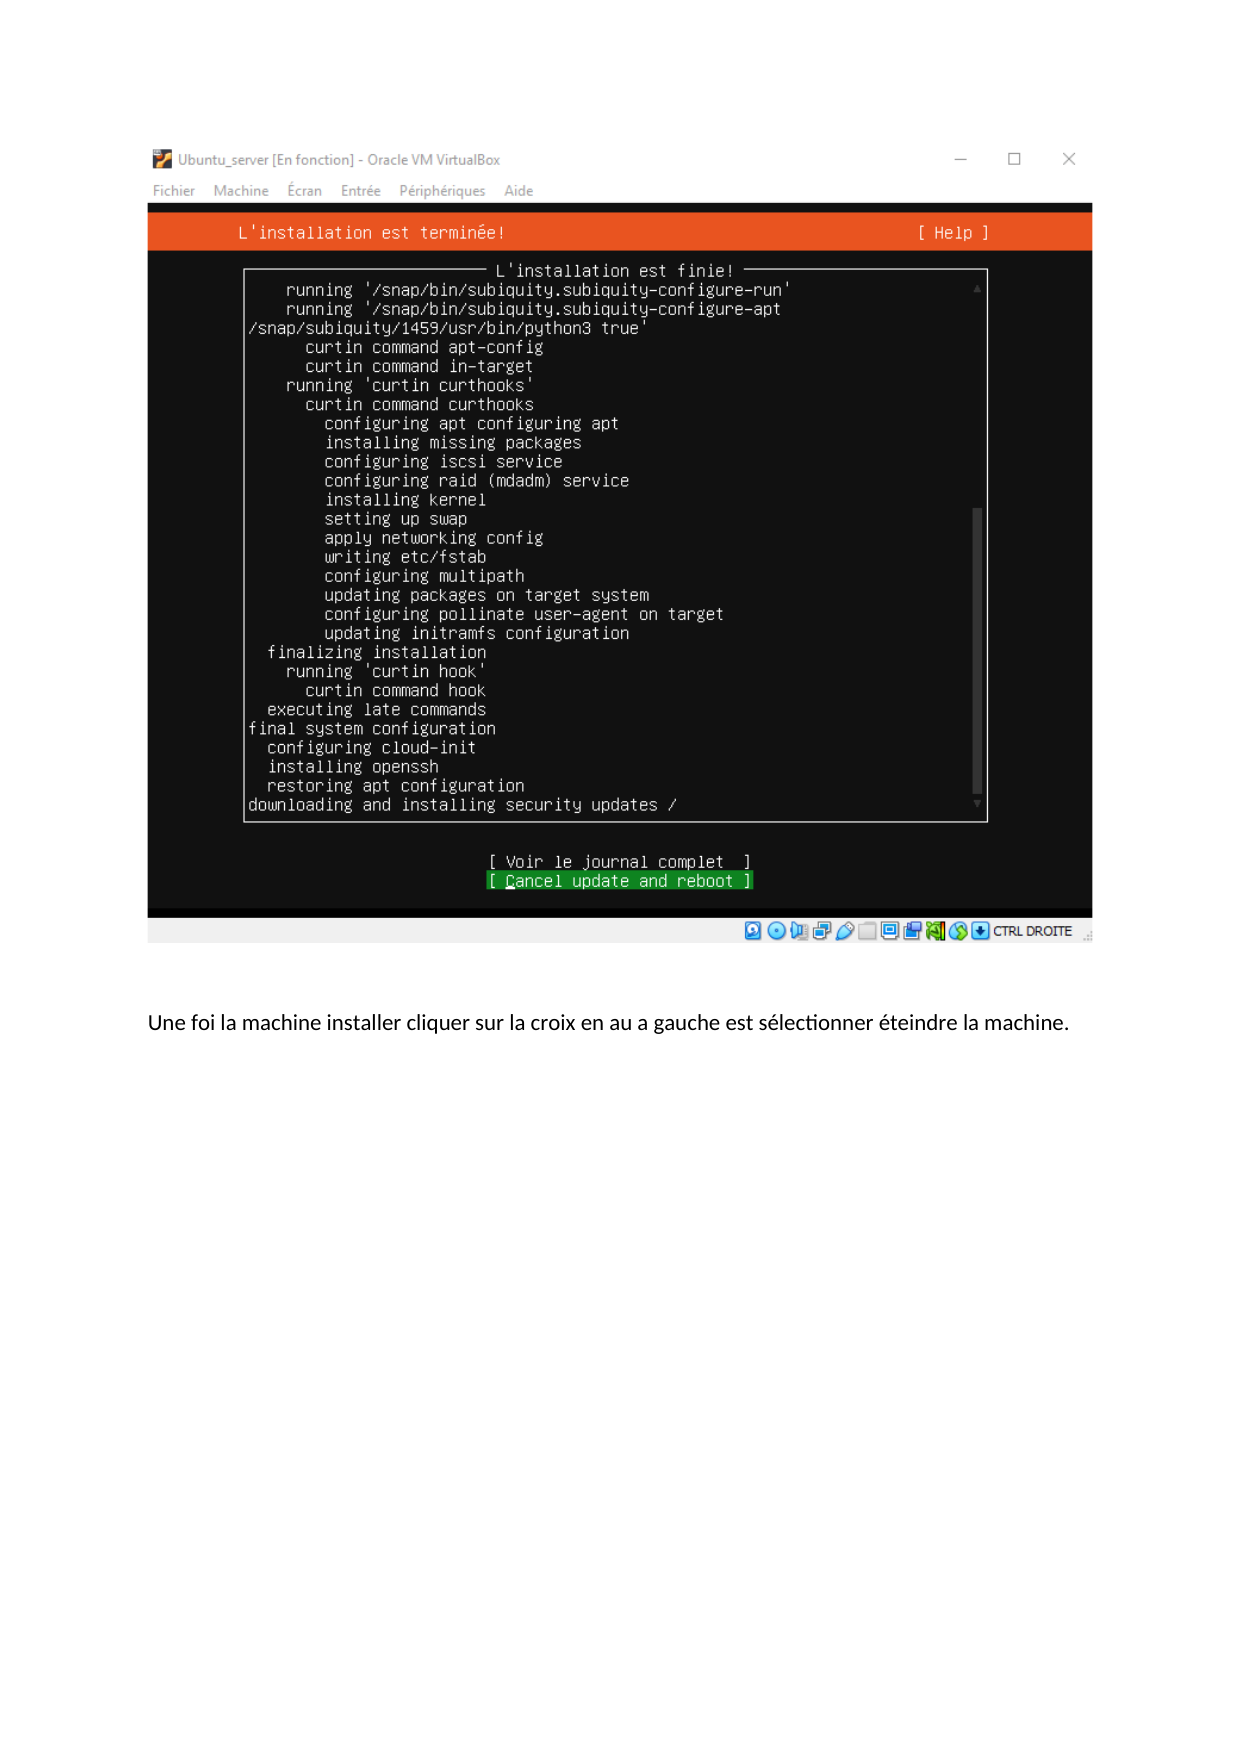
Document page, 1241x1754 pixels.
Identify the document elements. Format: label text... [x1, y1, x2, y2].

picture [147, 147, 1093, 943]
text Une foi la machine installer cliquer sur la croix en au a gauche est sélectionner éteindre la machine. [148, 1008, 1093, 1036]
